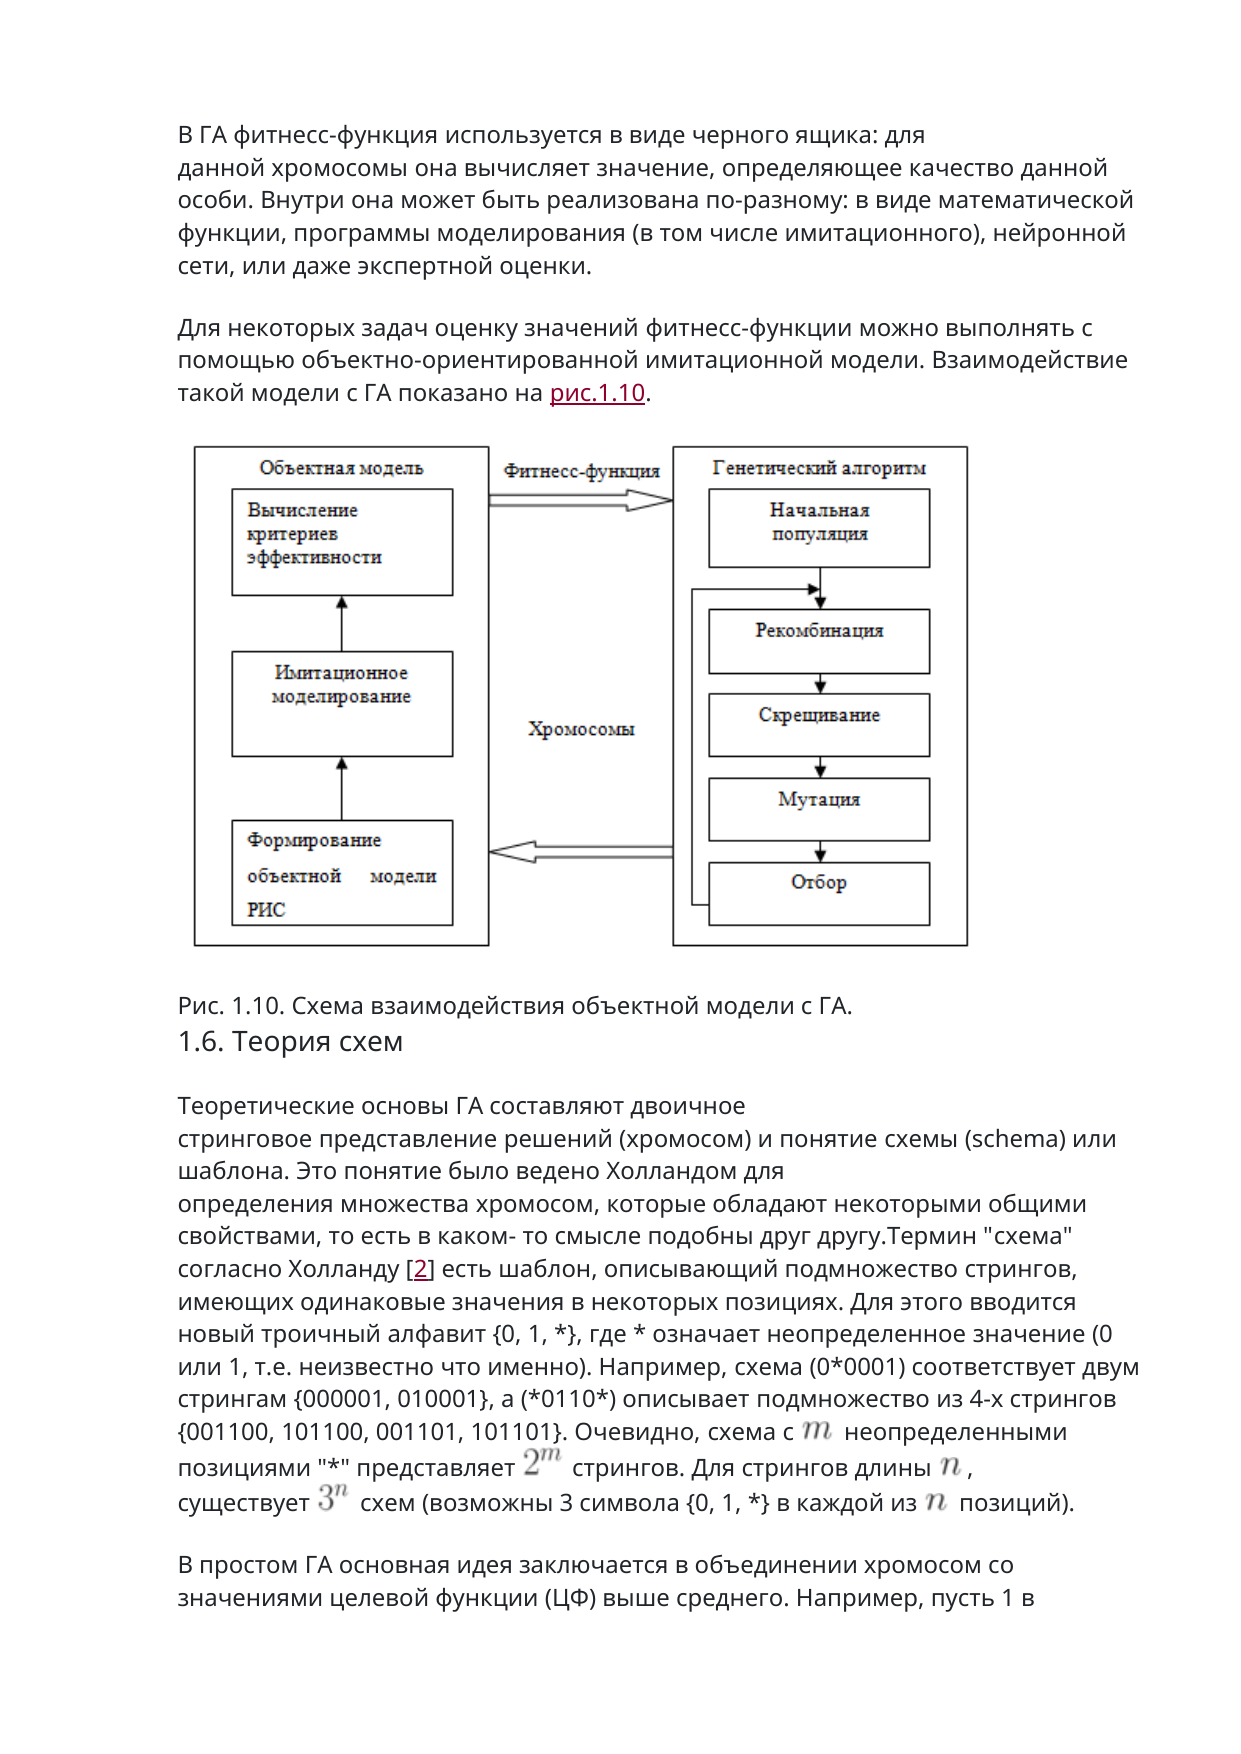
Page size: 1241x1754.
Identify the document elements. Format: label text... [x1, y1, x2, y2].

text Рис. 1.10. Схема взаимодействия объектной модели с ГА. [177, 956, 1152, 1021]
picture [316, 1483, 354, 1512]
picture [923, 1493, 953, 1512]
picture [938, 1457, 967, 1477]
text 1.6. Теория схем [177, 1021, 1152, 1059]
text В ГА фитнесс-функция используется в виде черного ящика: для данной хромосомы она вычисляет значение, определяющее качество данной особи. Внутри она может быть реализована по-разному: в виде математической функции, программы моделирования (в том числе имитационного), нейронной сети, или даже экспертной оценки. [177, 118, 1152, 281]
text Для некоторых задач оценку значений фитнесс-функции можно выполнять с помощью объектно-ориентированной имитационной модели. Взаимодействие такой модели с ГА показано на рис.1.10. [177, 310, 1152, 408]
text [177, 1548, 1152, 1613]
text Теоретические основы ГА составляют двоичное стринговое представление решений (хромосом) и понятие схемы (schema) или шаблона. Это понятие было ведено Холландом для определения множества хромосом, которые обладают некоторыми общими свойствами, то есть в каком- то смысле подобны друг другу.Термин "схема" согласно Холланду [2] есть шаблон, описывающий подмножество стрингов, имеющих одинаковые значения в некоторых позициях. Для этого вводится новый троичный алфавит {0, 1, *}, где * означает неопределенное значение (0 или 1, т.е. неизвестно что именно). Например, схема (0*0001) соответствует двум стрингам {000001, 010001}, а (*0110*) описывает подмножество из 4-х стрингов {001100, 101100, 001101, 101101}. Очевидно, схема с неопределенными позициями "*" представляет стрингов. Для стрингов длины , существует схем (возможны 3 символа {0, 1, *} в каждой из позиций). [177, 1089, 1152, 1519]
picture [177, 437, 973, 956]
picture [800, 1421, 838, 1441]
picture [521, 1447, 566, 1477]
